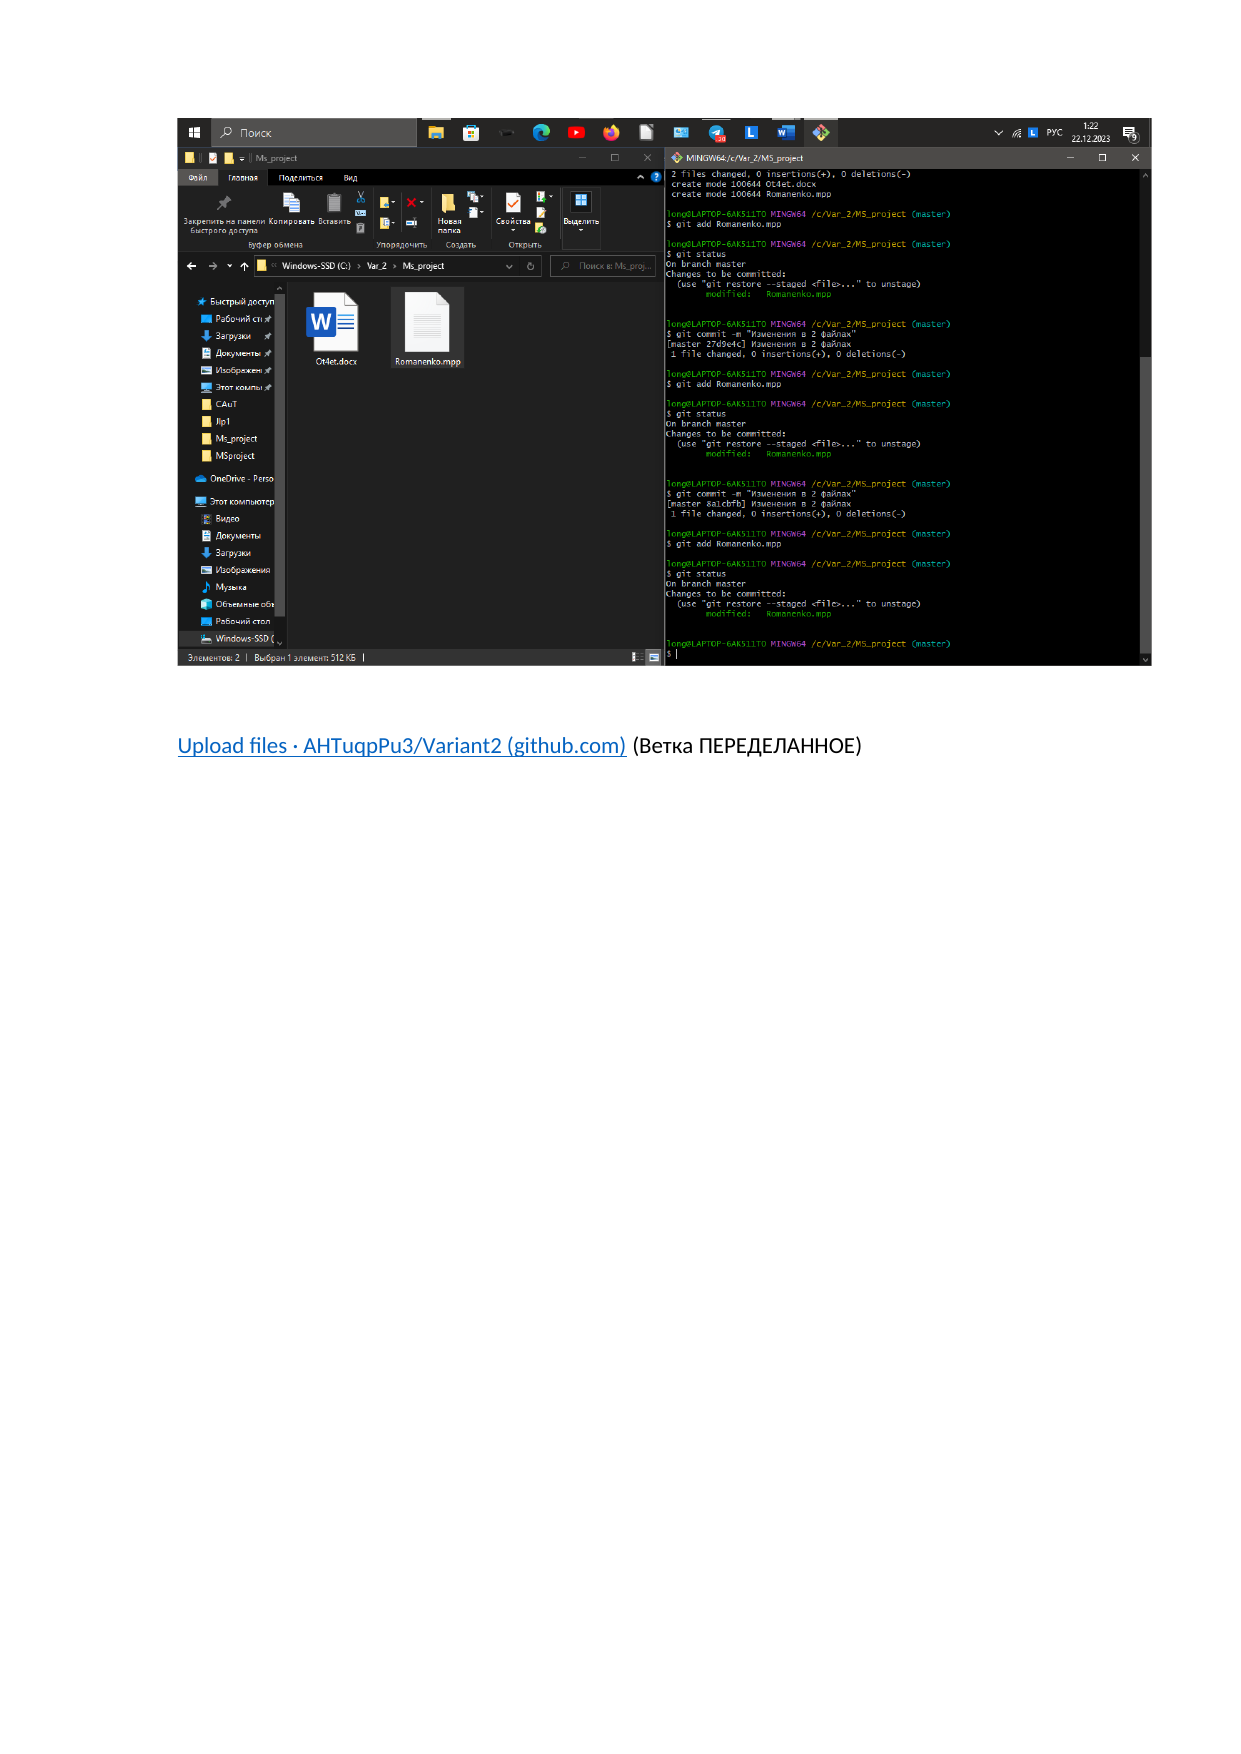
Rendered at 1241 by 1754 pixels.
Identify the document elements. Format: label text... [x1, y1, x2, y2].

text Upload files · AHTuqpPu3/Variant2 (github.com) (Ветка ПЕРЕДЕЛАННОЕ) [177, 732, 1152, 760]
picture [177, 118, 1152, 666]
